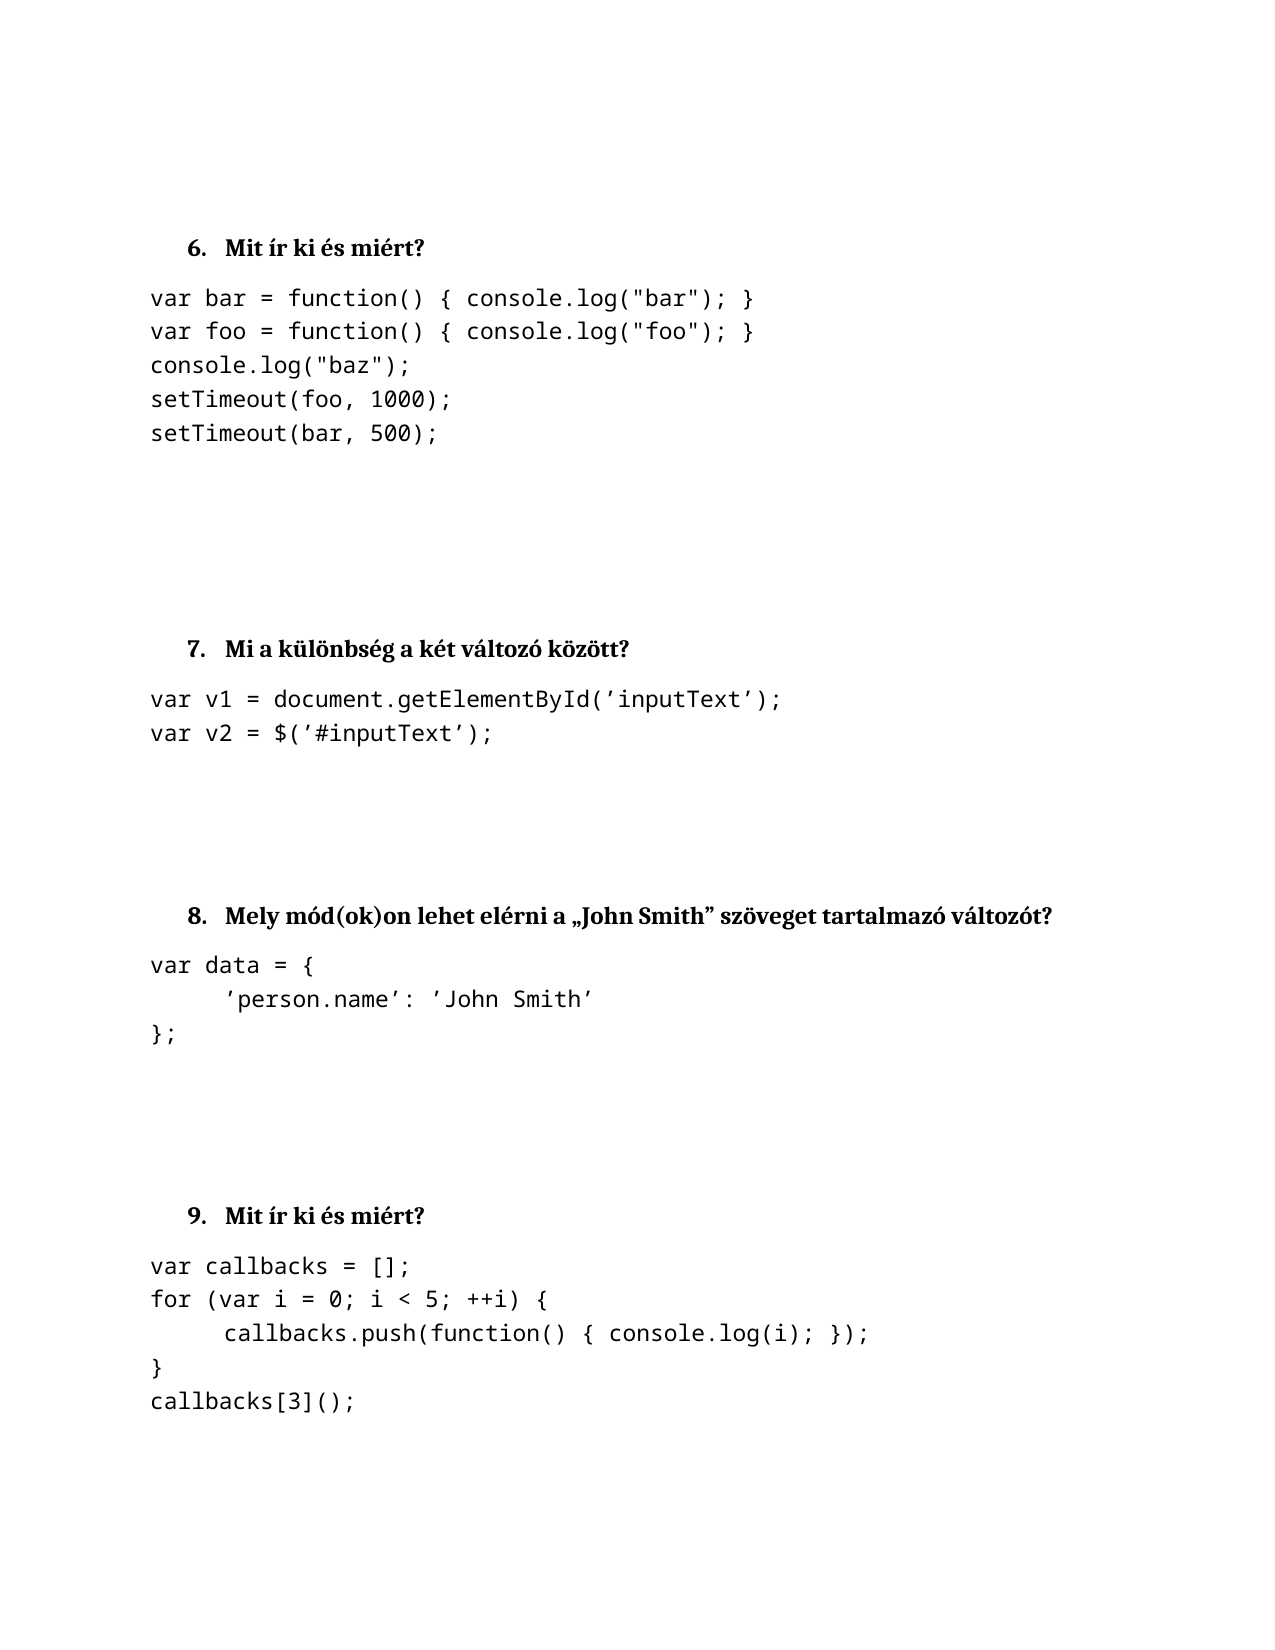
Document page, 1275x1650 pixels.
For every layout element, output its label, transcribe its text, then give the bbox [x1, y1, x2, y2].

text Mi a különbség a két változó között? [187, 635, 1125, 664]
text Mit ír ki és miért? [187, 234, 1125, 262]
text callbacks.push(function() { console.log(i); }); [150, 1317, 1125, 1348]
text for (var i = 0; i < 5; ++i) { [150, 1283, 1125, 1314]
text var v2 = $(’#inputText’); [150, 717, 1125, 748]
text Mely mód(ok)on lehet elérni a „John Smith” szöveget tartalmazó változót? [187, 902, 1125, 930]
text }; [150, 1017, 1125, 1048]
text var bar = function() { console.log("bar"); } [150, 281, 1125, 313]
text setTimeout(bar, 500); [150, 416, 1125, 448]
text var foo = function() { console.log("foo"); } [150, 315, 1125, 346]
text callbacks[3](); [150, 1384, 1125, 1416]
text var callbacks = []; [150, 1249, 1125, 1281]
text Mit ír ki és miért? [187, 1202, 1125, 1231]
text var v1 = document.getElementById(’inputText’); [150, 683, 1125, 714]
text setTimeout(foo, 1000); [150, 383, 1125, 414]
text ’person.name’: ’John Smith’ [150, 983, 1125, 1014]
text } [150, 1351, 1125, 1382]
text console.log("baz"); [150, 349, 1125, 380]
text var data = { [150, 949, 1125, 981]
